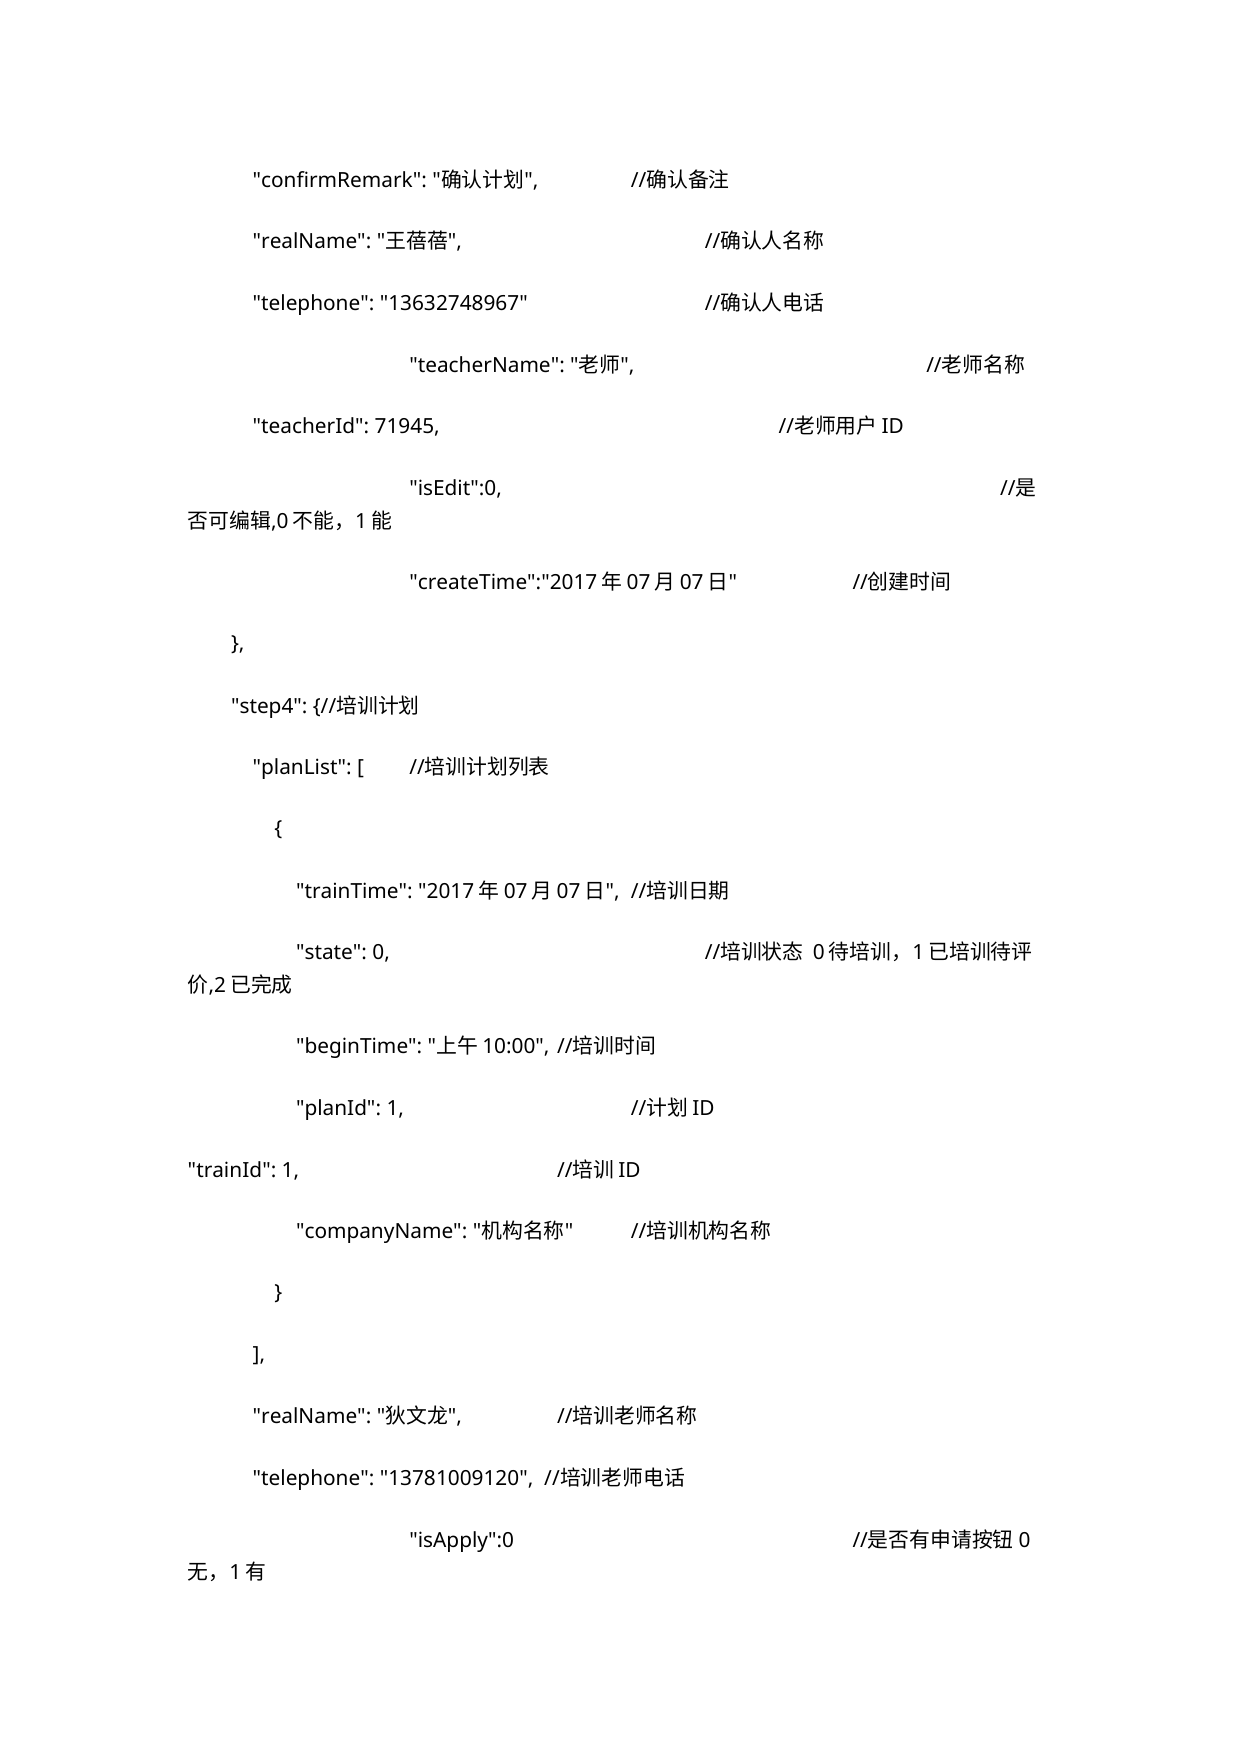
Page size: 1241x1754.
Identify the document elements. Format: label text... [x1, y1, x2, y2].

list { [187, 811, 1053, 844]
list "trainId": 1, //培训ID [187, 1152, 1053, 1184]
list "confirmRemark": "确认计划", //确认备注 [187, 162, 1053, 194]
list "trainTime": "2017年07月07日", //培训日期 [187, 873, 1053, 905]
list }, [187, 626, 1053, 659]
list "state": 0, //培训状态 0待培训，1已培训待评价,2已完成 [187, 934, 1053, 999]
list } [187, 1275, 1053, 1308]
list "realName": "王蓓蓓", //确认人名称 [187, 224, 1053, 256]
list ], [187, 1337, 1053, 1369]
list "isEdit":0, //是否可编辑,0不能，1能 [187, 470, 1053, 535]
list "telephone": "13781009120", //培训老师电话 [187, 1460, 1053, 1493]
list "telephone": "13632748967" //确认人电话 [187, 285, 1053, 318]
list "planList": [ //培训计划列表 [187, 749, 1053, 782]
list "step4": {//培训计划 [187, 688, 1053, 720]
list "planId": 1, //计划ID [187, 1090, 1053, 1123]
list "teacherId": 71945, //老师用户ID [187, 409, 1053, 441]
list "beginTime": "上午10:00", //培训时间 [187, 1029, 1053, 1061]
list "isApply":0 //是否有申请按钮 0无，1有 [187, 1522, 1053, 1587]
list "createTime":"2017年07月07日" //创建时间 [187, 564, 1053, 597]
list "companyName": "机构名称" //培训机构名称 [187, 1214, 1053, 1246]
list "realName": "狄文龙", //培训老师名称 [187, 1399, 1053, 1431]
list "teacherName": "老师", //老师名称 [187, 347, 1053, 379]
